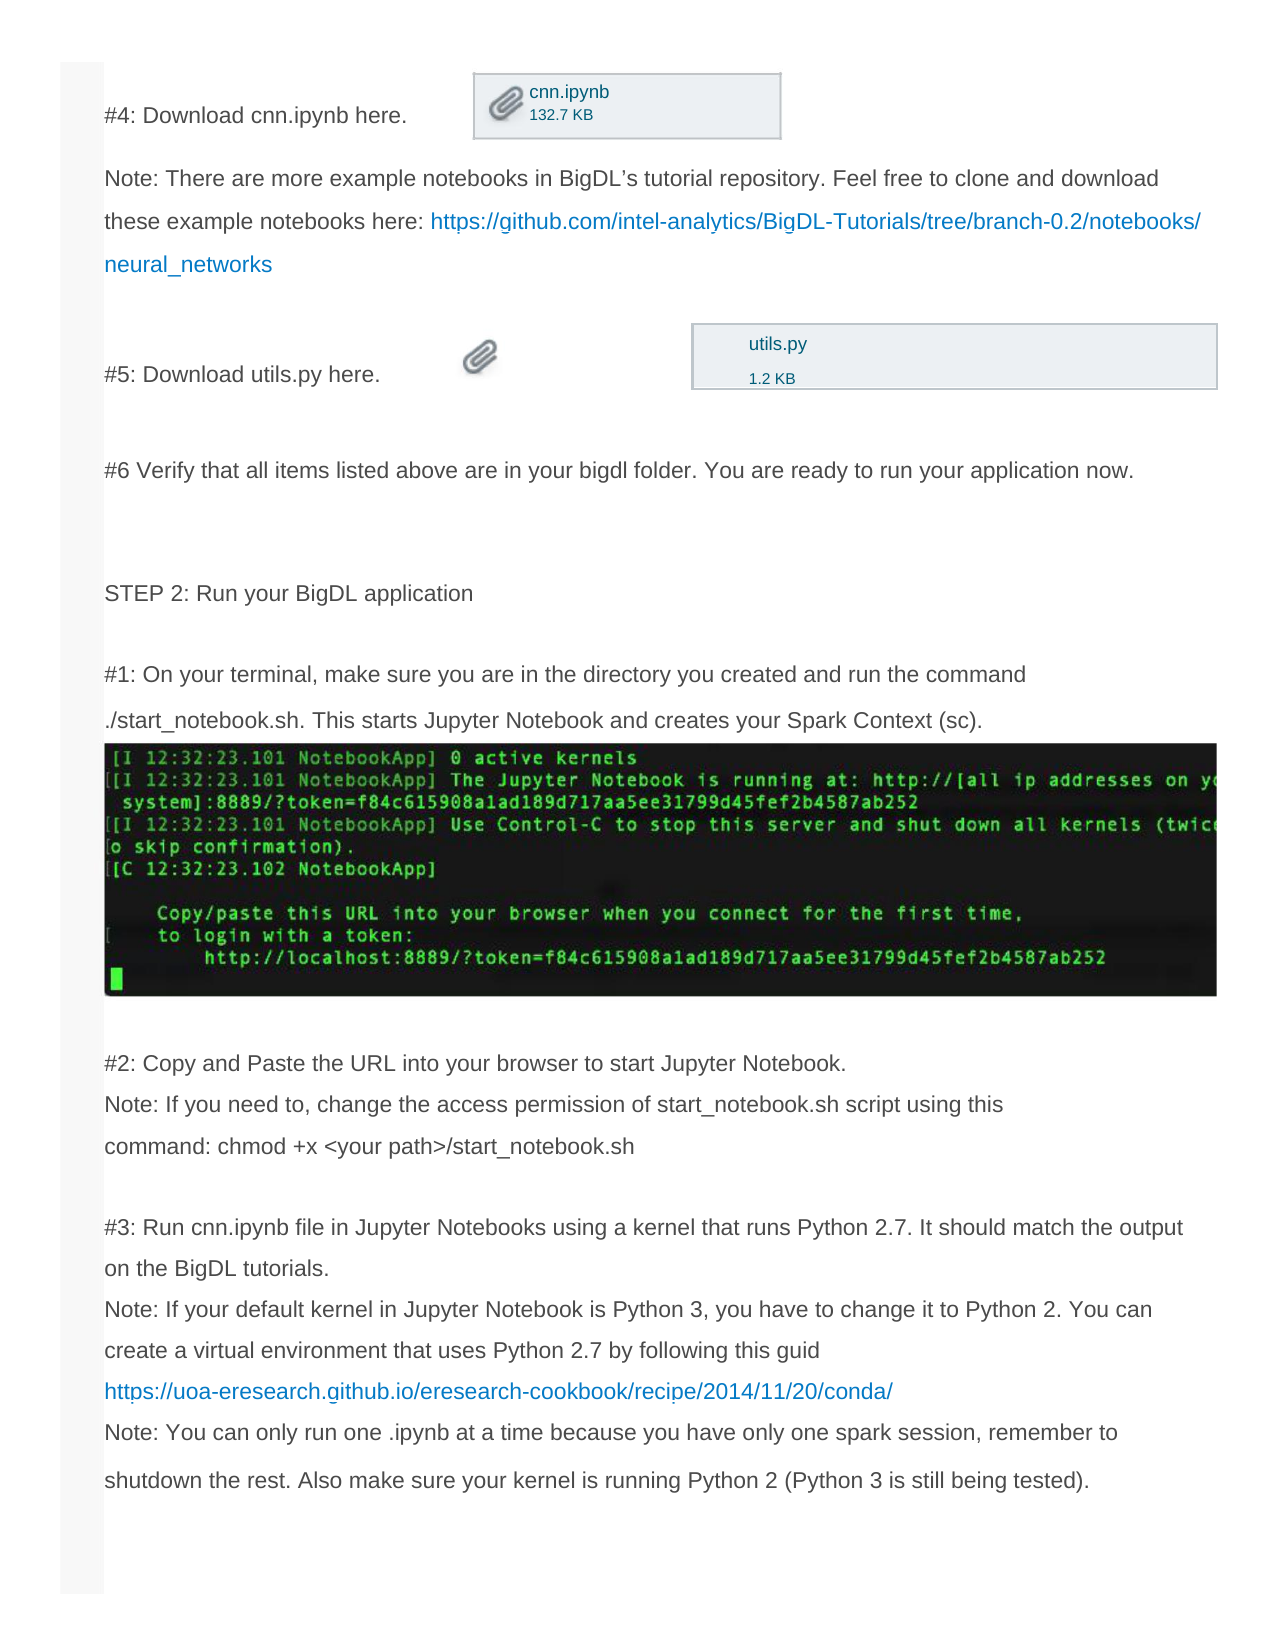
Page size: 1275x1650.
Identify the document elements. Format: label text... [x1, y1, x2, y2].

text 132.7 KB [529, 106, 1217, 124]
table_header #5: Download utils.py here. [104, 323, 691, 387]
text #1: On your terminal, make sure you are in the directory you created and run the command ./start_notebook.sh. This starts Jupyter Notebook and creates your Spark Context (sc). [104, 661, 1217, 734]
picture [60, 62, 1217, 1594]
text Note: There are more example notebooks in BigDL’s tutorial repository. Feel free to clone and download these example notebooks here: https://github.com/intel-analytics/BigDL-Tutorials/tree/branch-0.2/notebooks/neural_networks [104, 165, 1217, 277]
text #3: Run cnn.ipynb file in Jupyter Notebooks using a kernel that runs Python 2.7. It should match the output on the BigDL tutorials. [104, 1214, 1214, 1281]
text Note: You can only run one .ipynb at a time because you have only one spark session, remember to shutdown the rest. Also make sure your kernel is running Python 2 (Python 3 is still being tested). [104, 1419, 1217, 1493]
text #4: Download cnn.ipynb here. [104, 102, 473, 128]
text command: chmod +x <your path>/start_notebook.sh [104, 1133, 1217, 1159]
text #2: Copy and Paste the URL into your browser to start Jupyter Notebook. [104, 1050, 1217, 1077]
text Note: If your default kernel in Jupyter Notebook is Python 3, you have to change it to Python 2. You can create a virtual environment that uses Python 2.7 by following this guid https://uoa-eresearch.github.io/eresearch-cookbook/recipe/2014/11/20/conda/ [104, 1296, 1217, 1404]
table_header utils.py [694, 325, 1216, 355]
text STEP 2: Run your BigDL application [104, 579, 1217, 606]
text #6 Verify that all items listed above are in your bigdl folder. You are ready to run your application now. [104, 457, 1162, 483]
text cnn.ipynb [529, 81, 1217, 103]
text Note: If you need to, change the access permission of start_notebook.sh script using this [104, 1091, 1217, 1118]
table_cell 1.2 KB [694, 355, 1216, 387]
